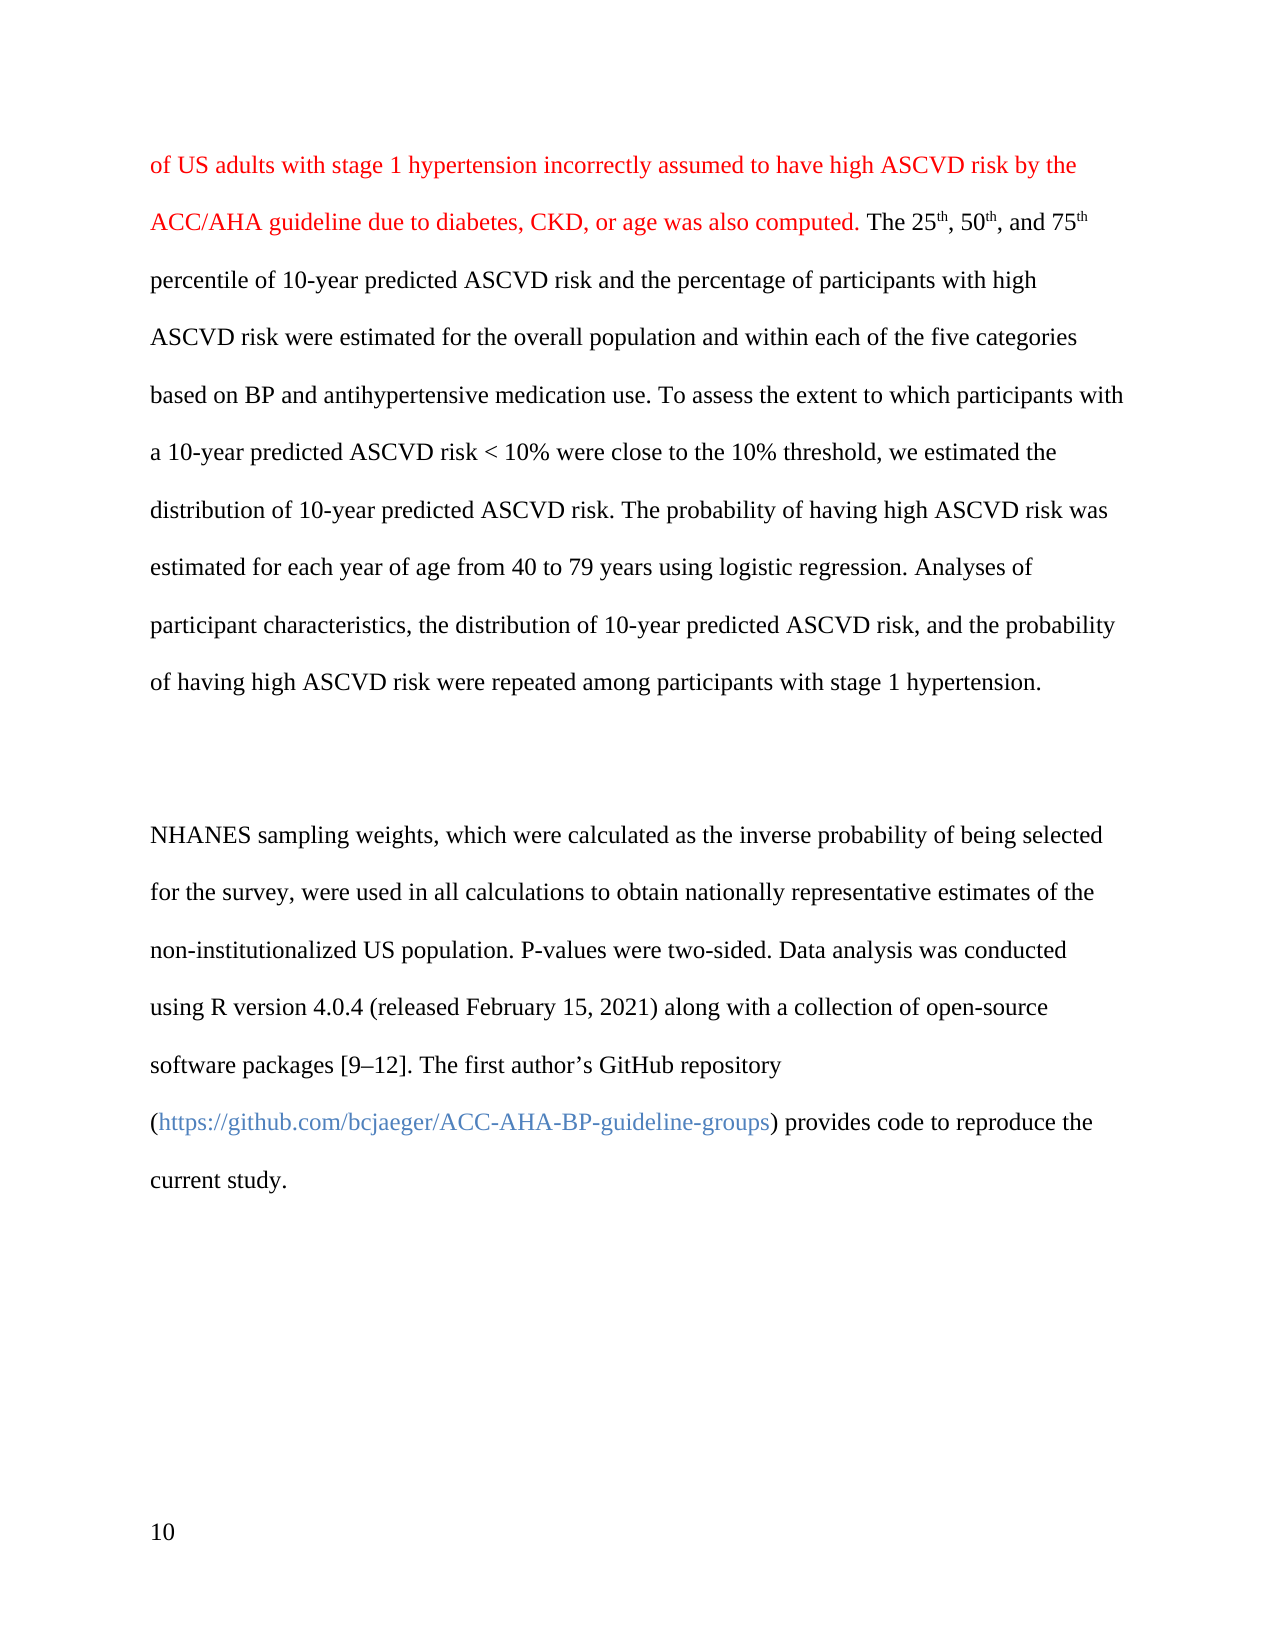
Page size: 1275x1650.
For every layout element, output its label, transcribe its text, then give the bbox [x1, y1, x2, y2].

text NHANES sampling weights, which were calculated as the inverse probability of being selected for the survey, were used in all calculations to obtain nationally representative estimates of the non-institutionalized US population. P-values were two-sided. Data analysis was conducted using R version 4.0.4 (released February 15, 2021) along with a collection of open-source software packages [9–12]. The first author’s GitHub repository (https://github.com/bcjaeger/ACC-AHA-BP-guideline-groups) provides code to reproduce the current study. [150, 820, 1125, 1194]
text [150, 150, 1125, 696]
